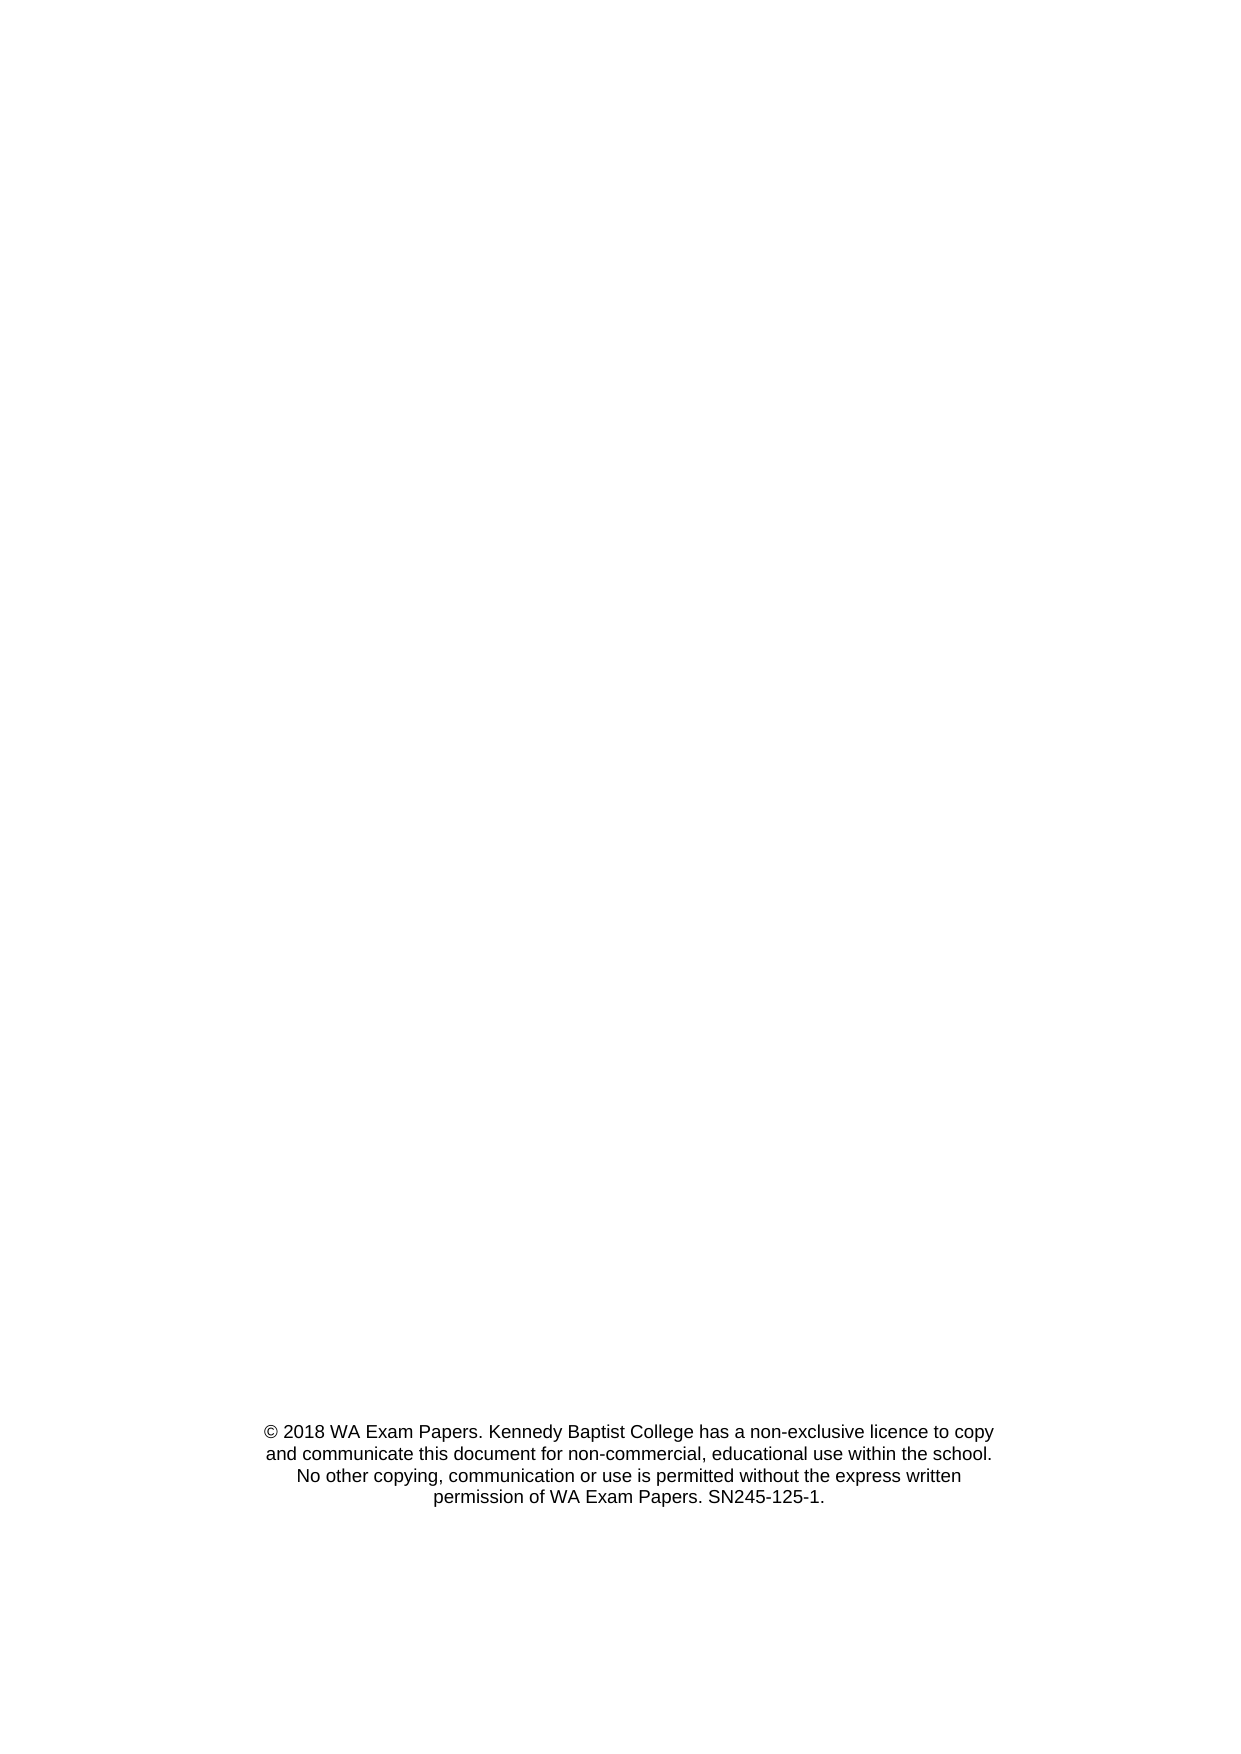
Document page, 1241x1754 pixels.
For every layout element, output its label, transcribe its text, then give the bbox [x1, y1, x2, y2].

text © 2018 WA Exam Papers. Kennedy Baptist College has a non-exclusive licence to copy and communicate this document for non-commercial, educational use within the school. No other copying, communication or use is permitted without the express written permission of WA Exam Papers. SN245-125-1. [254, 1421, 1004, 1507]
